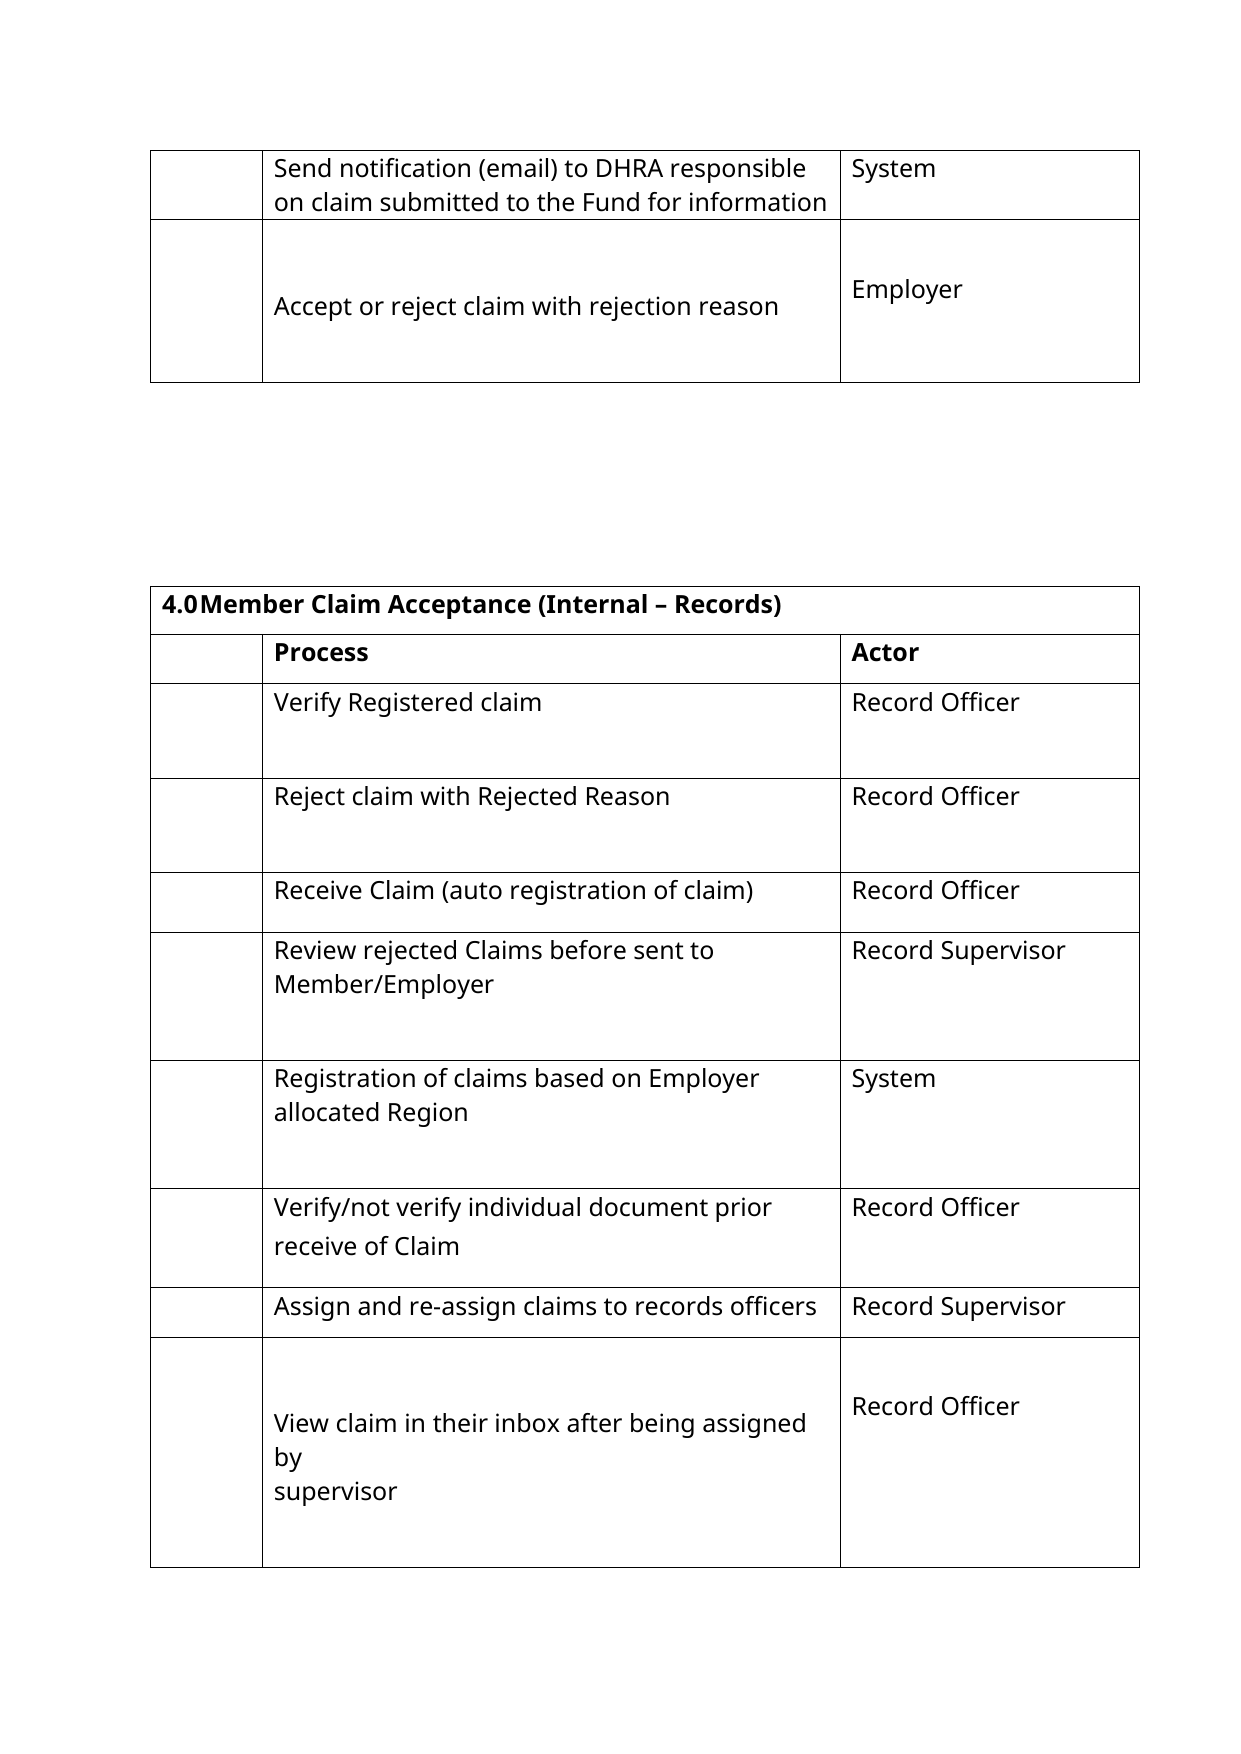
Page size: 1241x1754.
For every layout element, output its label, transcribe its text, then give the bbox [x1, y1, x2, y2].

table_cell Receive Claim (auto registration of claim) [263, 873, 840, 932]
table_cell Verify/not verify individual document prior receive of Claim [263, 1189, 840, 1287]
table_cell Send notification (email) to DHRA responsible on claim submitted to the Fund for information [263, 151, 840, 219]
table_cell Employer [841, 220, 1139, 382]
table_cell Accept or reject claim with rejection reason [263, 220, 840, 382]
table_cell System [841, 151, 1139, 219]
table_cell [151, 779, 262, 872]
table_cell [151, 684, 262, 778]
table_cell [151, 220, 262, 382]
table_cell [151, 1189, 262, 1287]
table_cell Record Officer [841, 1338, 1139, 1567]
table_cell [151, 1338, 262, 1567]
table_header Member Claim Acceptance (Internal – Records) [151, 587, 1139, 634]
table_cell Record Officer [841, 873, 1139, 932]
table_cell [151, 151, 262, 219]
table_cell Process [263, 635, 840, 683]
table_cell [151, 873, 262, 932]
table_cell View claim in their inbox after being assigned by supervisor [263, 1338, 840, 1567]
table_cell Record Officer [841, 684, 1139, 778]
table_cell Record Officer [841, 779, 1139, 872]
table_cell Review rejected Claims before sent to Member/Employer [263, 933, 840, 1060]
table_cell Actor [841, 635, 1139, 683]
table_cell Reject claim with Rejected Reason [263, 779, 840, 872]
table_cell [151, 635, 262, 683]
table_cell [151, 1288, 262, 1337]
table_cell System [841, 1061, 1139, 1188]
table_cell Record Supervisor [841, 1288, 1139, 1337]
table_cell Registration of claims based on Employer allocated Region [263, 1061, 840, 1188]
table_cell Assign and re-assign claims to records officers [263, 1288, 840, 1337]
table_cell [151, 933, 262, 1060]
table_cell Verify Registered claim [263, 684, 840, 778]
table_cell Record Supervisor [841, 933, 1139, 1060]
table_cell Record Officer [841, 1189, 1139, 1287]
table_cell [151, 1061, 262, 1188]
